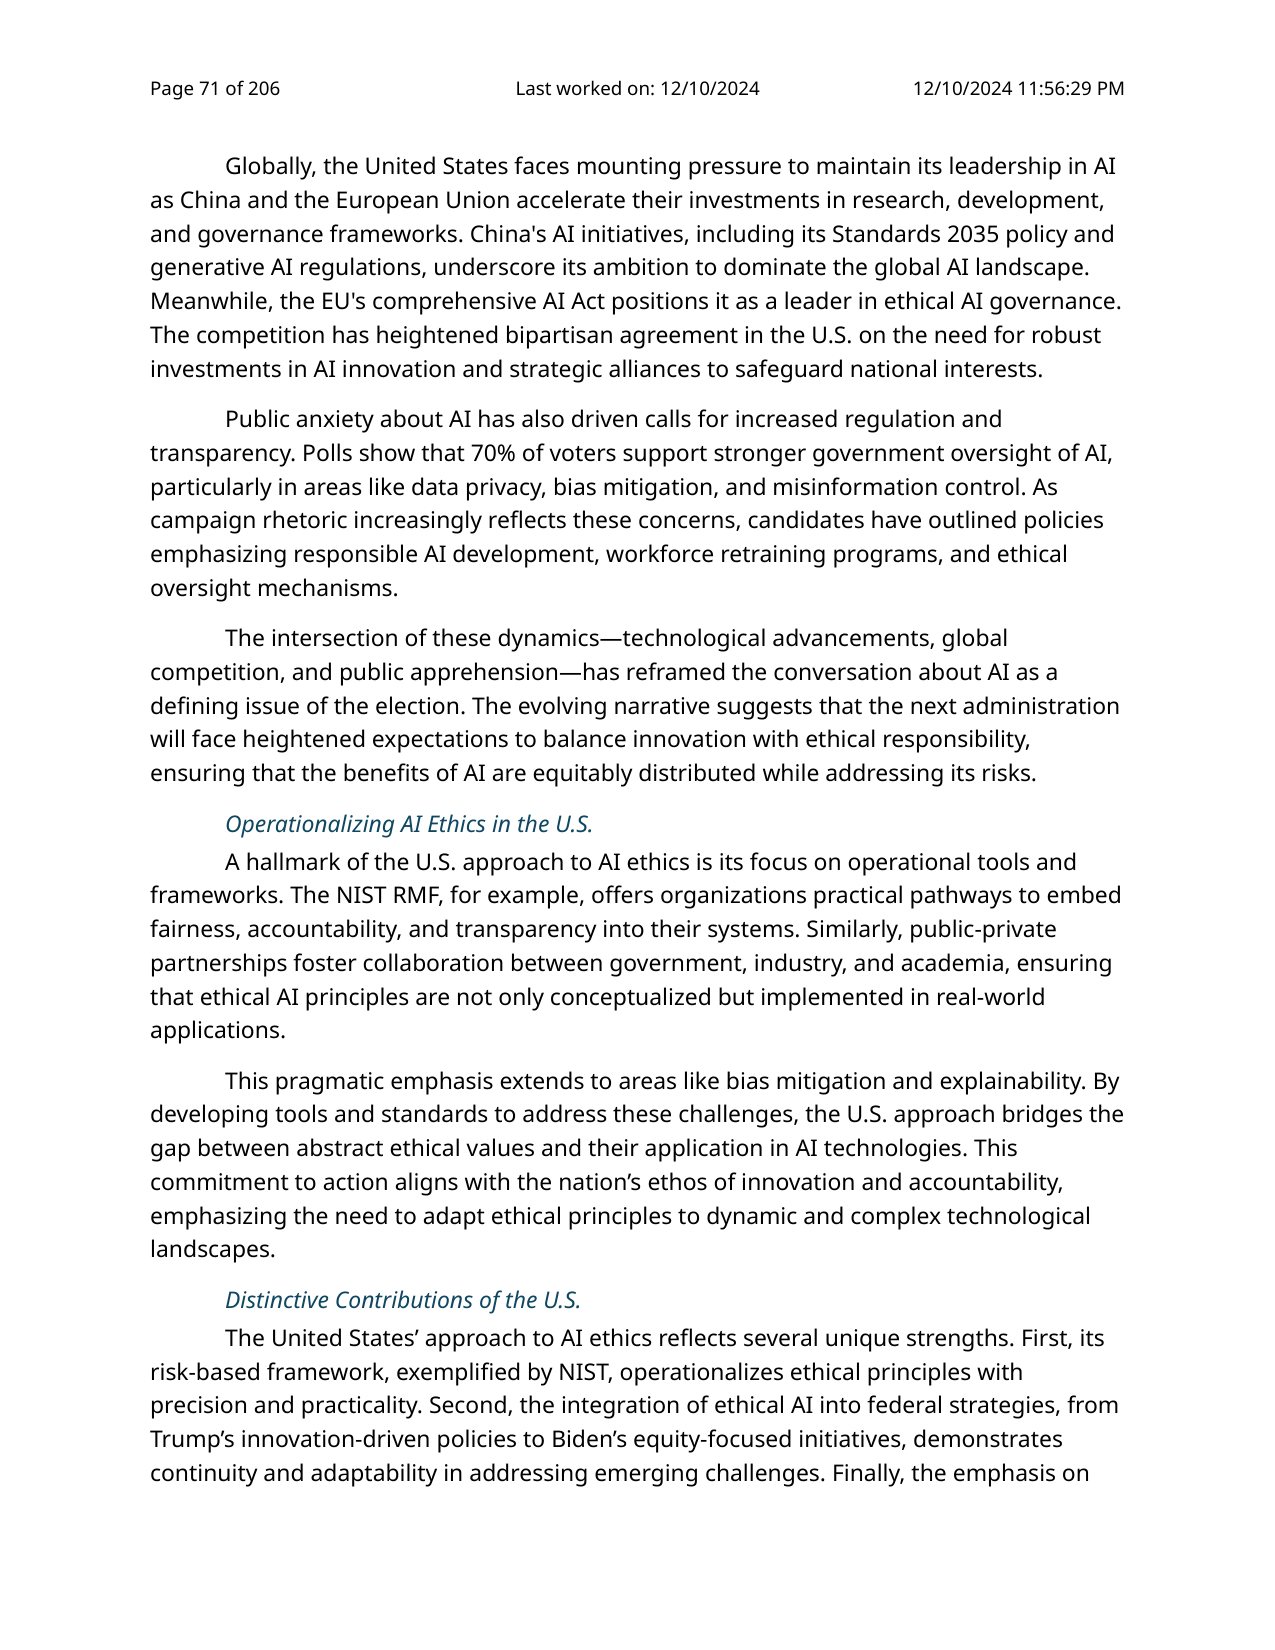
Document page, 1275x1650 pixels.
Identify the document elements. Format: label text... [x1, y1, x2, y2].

text The intersection of these dynamics—technological advancements, global competition, and public apprehension—has reframed the conversation about AI as a defining issue of the election. The evolving narrative suggests that the next administration will face heightened expectations to balance innovation with ethical responsibility, ensuring that the benefits of AI are equitably distributed while addressing its risks. [150, 622, 1125, 788]
text Public anxiety about AI has also driven calls for increased regulation and transparency. Polls show that 70% of voters support stronger government oversight of AI, particularly in areas like data privacy, bias mitigation, and misinformation control. As campaign rhetoric increasingly reflects these concerns, candidates have outlined policies emphasizing responsible AI development, workforce retraining programs, and ethical oversight mechanisms. [150, 403, 1125, 603]
text This pragmatic emphasis extends to areas like bias mitigation and explainability. By developing tools and standards to address these challenges, the U.S. approach bridges the gap between abstract ethical values and their application in AI technologies. This commitment to action aligns with the nation’s ethos of innovation and accountability, emphasizing the need to adapt ethical principles to dynamic and complex technological landscapes. [150, 1064, 1125, 1264]
subtitle Operationalizing AI Ethics in the U.S. [150, 807, 1125, 839]
text Globally, the United States faces mounting pressure to maintain its leadership in AI as China and the European Union accelerate their investments in research, development, and governance frameworks. China's AI initiatives, including its Standards 2035 policy and generative AI regulations, underscore its ambition to dominate the global AI landscape. Meanwhile, the EU's comprehensive AI Act positions it as a leader in ethical AI governance. The competition has heightened bipartisan agreement in the U.S. on the need for robust investments in AI innovation and strategic alliances to safeguard national interests. [150, 150, 1125, 384]
text A hallmark of the U.S. approach to AI ethics is its focus on operational tools and frameworks. The NIST RMF, for example, offers organizations practical pathways to embed fairness, accountability, and transparency into their systems. Similarly, public-private partnerships foster collaboration between government, industry, and academia, ensuring that ethical AI principles are not only conceptualized but implemented in real-world applications. [150, 845, 1125, 1045]
subtitle Distinctive Contributions of the U.S. [150, 1284, 1125, 1315]
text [150, 1322, 1125, 1488]
